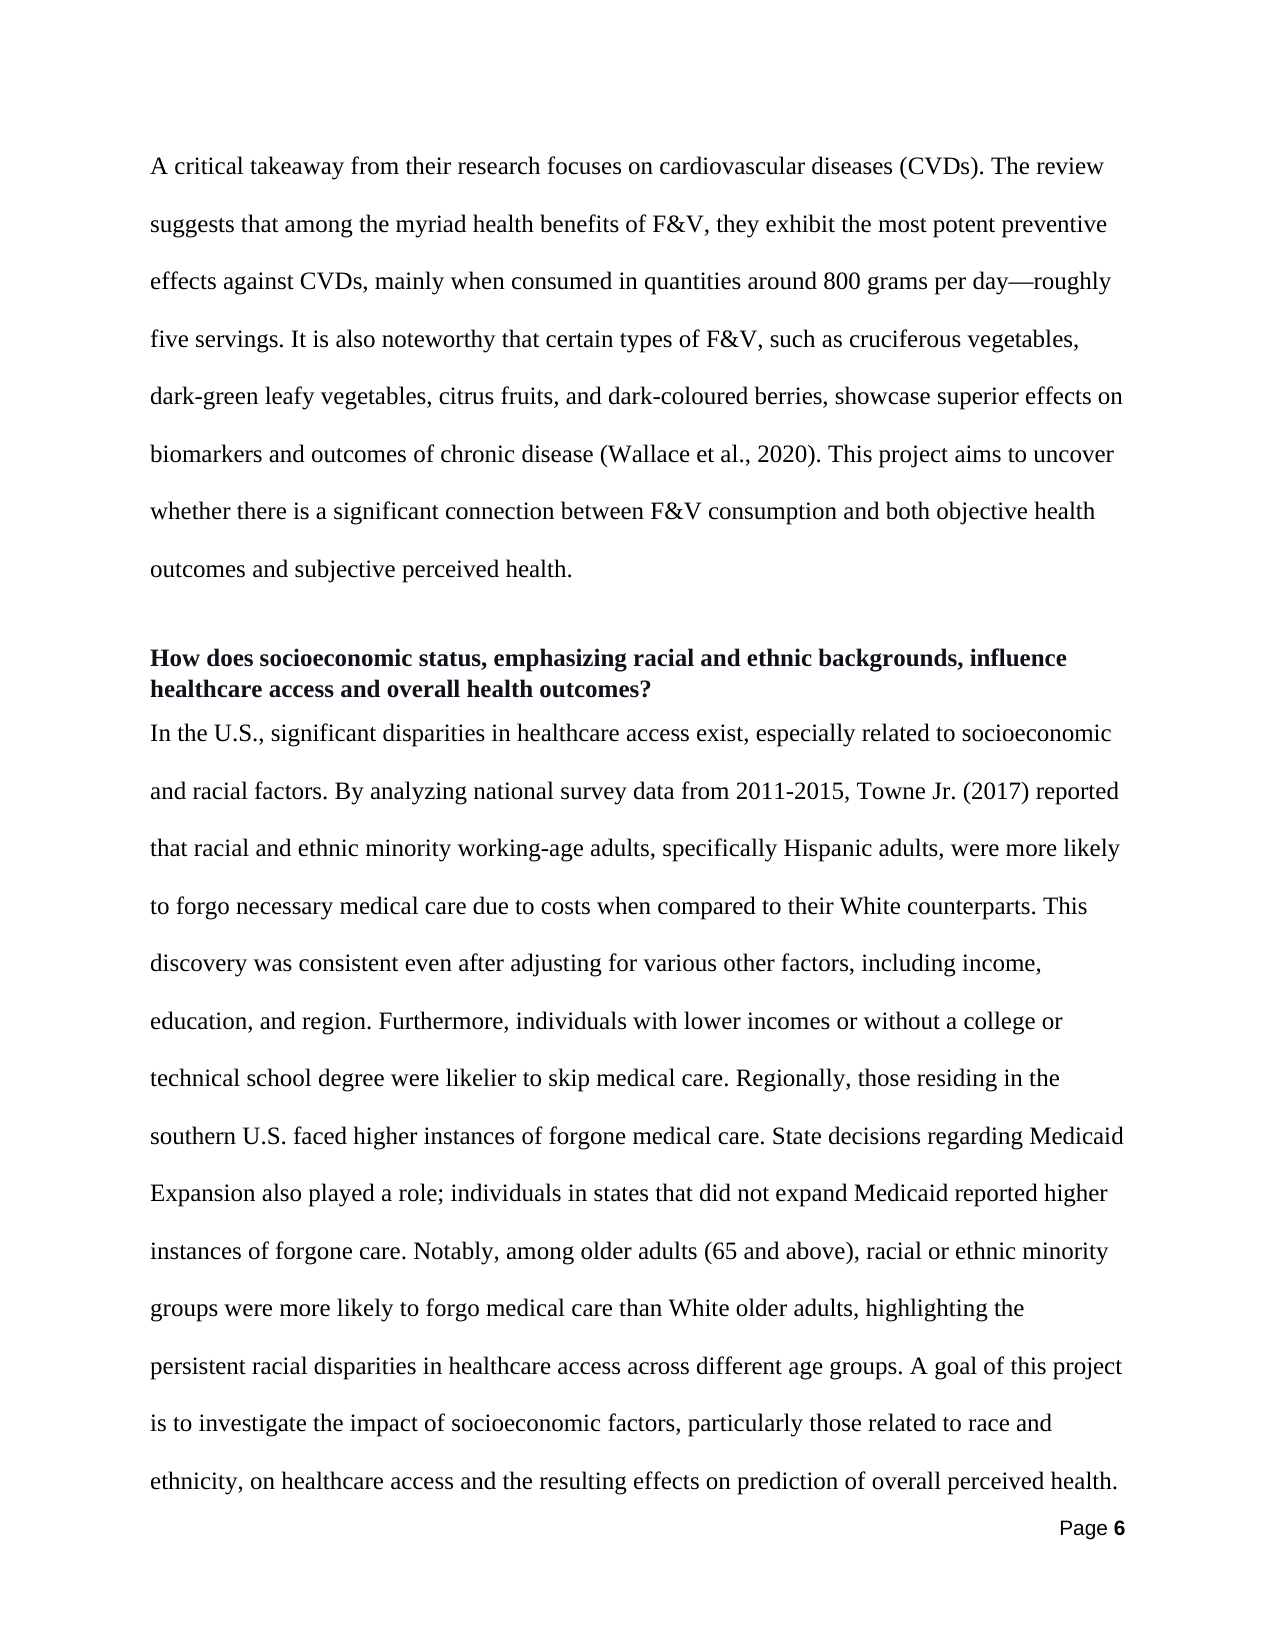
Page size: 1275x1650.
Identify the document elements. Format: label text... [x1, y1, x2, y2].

text A critical takeaway from their research focuses on cardiovascular diseases (CVDs). The review suggests that among the myriad health benefits of F&V, they exhibit the most potent preventive effects against CVDs, mainly when consumed in quantities around 800 grams per day—roughly five servings. It is also noteworthy that certain types of F&V, such as cruciferous vegetables, dark-green leafy vegetables, citrus fruits, and dark-coloured berries, showcase superior effects on biomarkers and outcomes of chronic disease (Wallace et al., 2020). This project aims to uncover whether there is a significant connection between F&V consumption and both objective health outcomes and subjective perceived health. [150, 151, 1125, 583]
subtitle How does socioeconomic status, emphasizing racial and ethnic backgrounds, influence healthcare access and overall health outcomes? [150, 643, 1125, 703]
